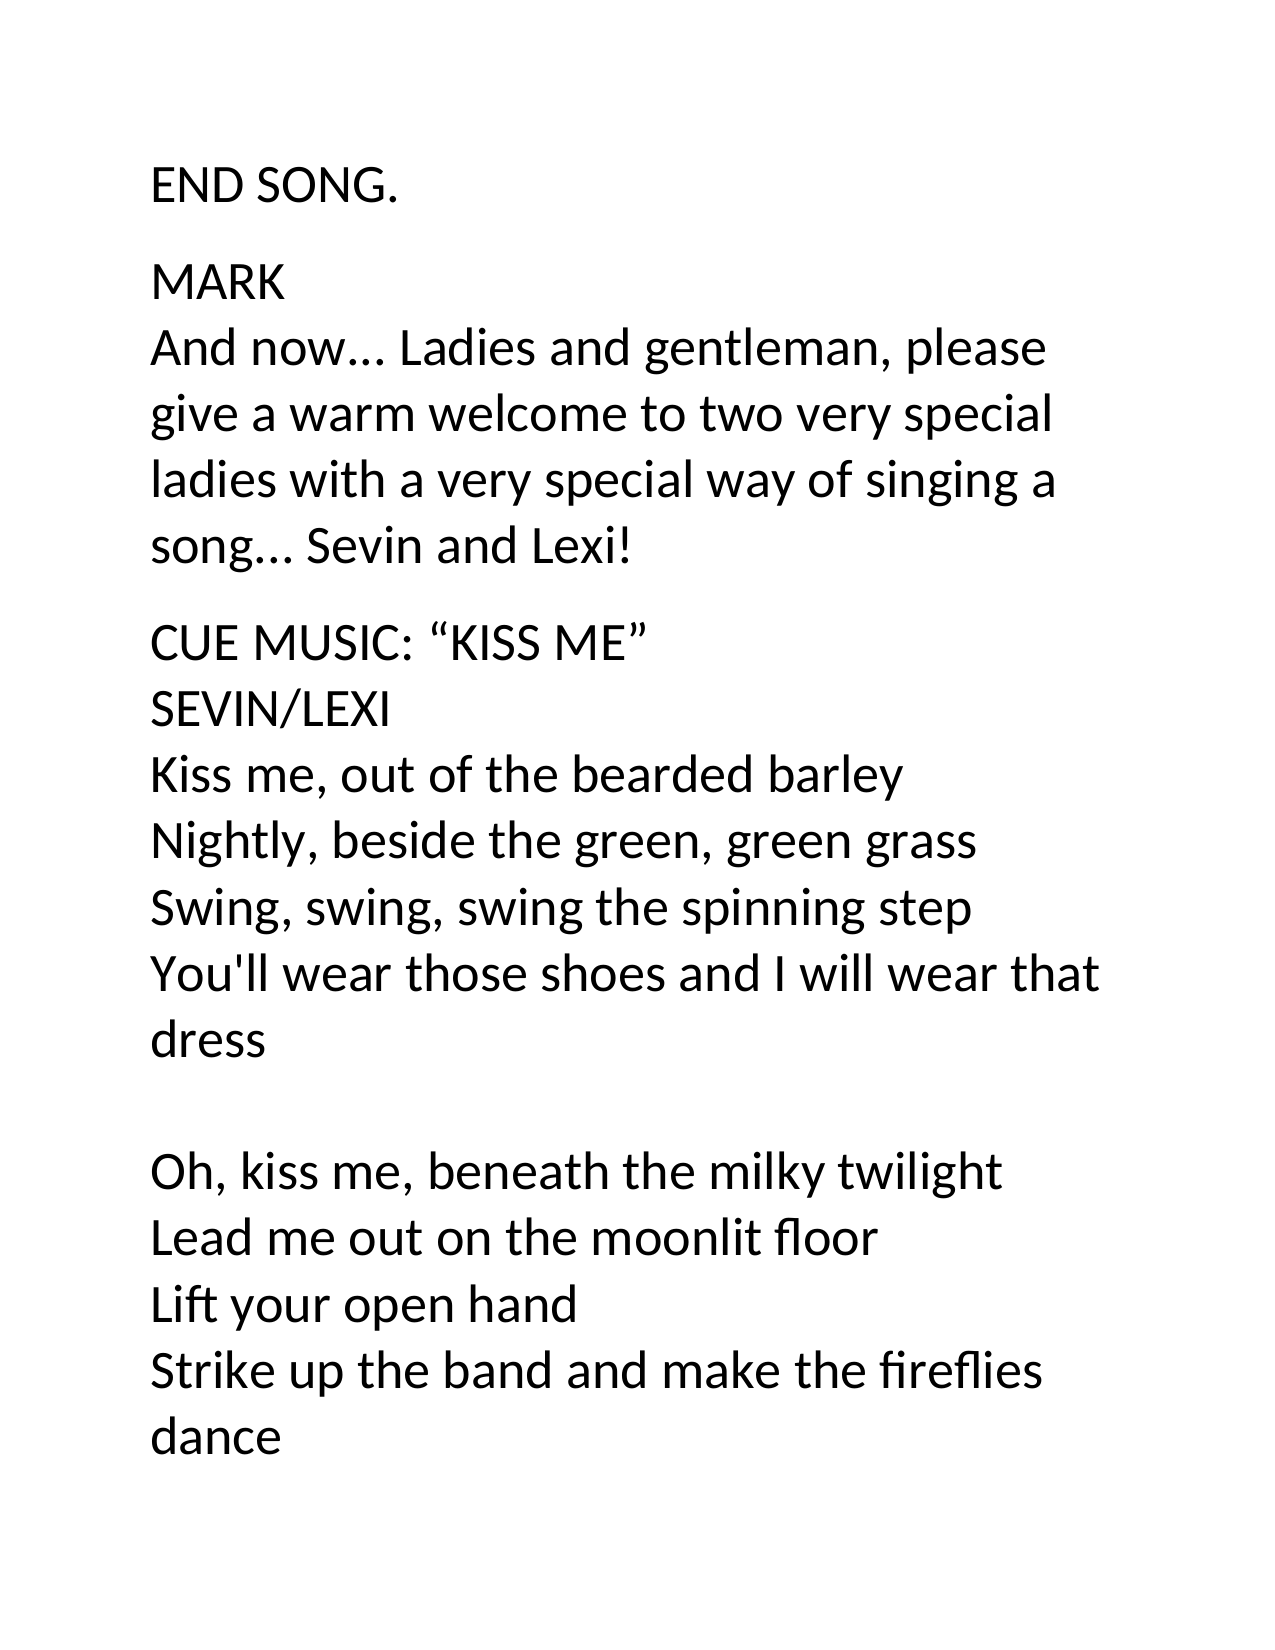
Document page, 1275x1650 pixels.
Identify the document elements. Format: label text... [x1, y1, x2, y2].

text Nightly, beside the green, green grass [150, 806, 1125, 872]
text CUE MUSIC: “KISS ME” SEVIN/LEXI Kiss me, out of the bearded barley [150, 608, 1125, 806]
text Lead me out on the moonlit floor [150, 1203, 1125, 1269]
text Strike up the band and make the fireflies dance [150, 1336, 1125, 1468]
text MARK And now... Ladies and gentleman, please give a warm welcome to two very special ladies with a very special way of singing a song... Sevin and Lexi! [150, 247, 1125, 608]
text Oh, kiss me, beneath the milky twilight [150, 1071, 1125, 1203]
text You'll wear those shoes and I will wear that dress [150, 939, 1125, 1071]
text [150, 150, 1125, 247]
text Swing, swing, swing the spinning step [150, 872, 1125, 939]
text Lift your open hand [150, 1269, 1125, 1336]
